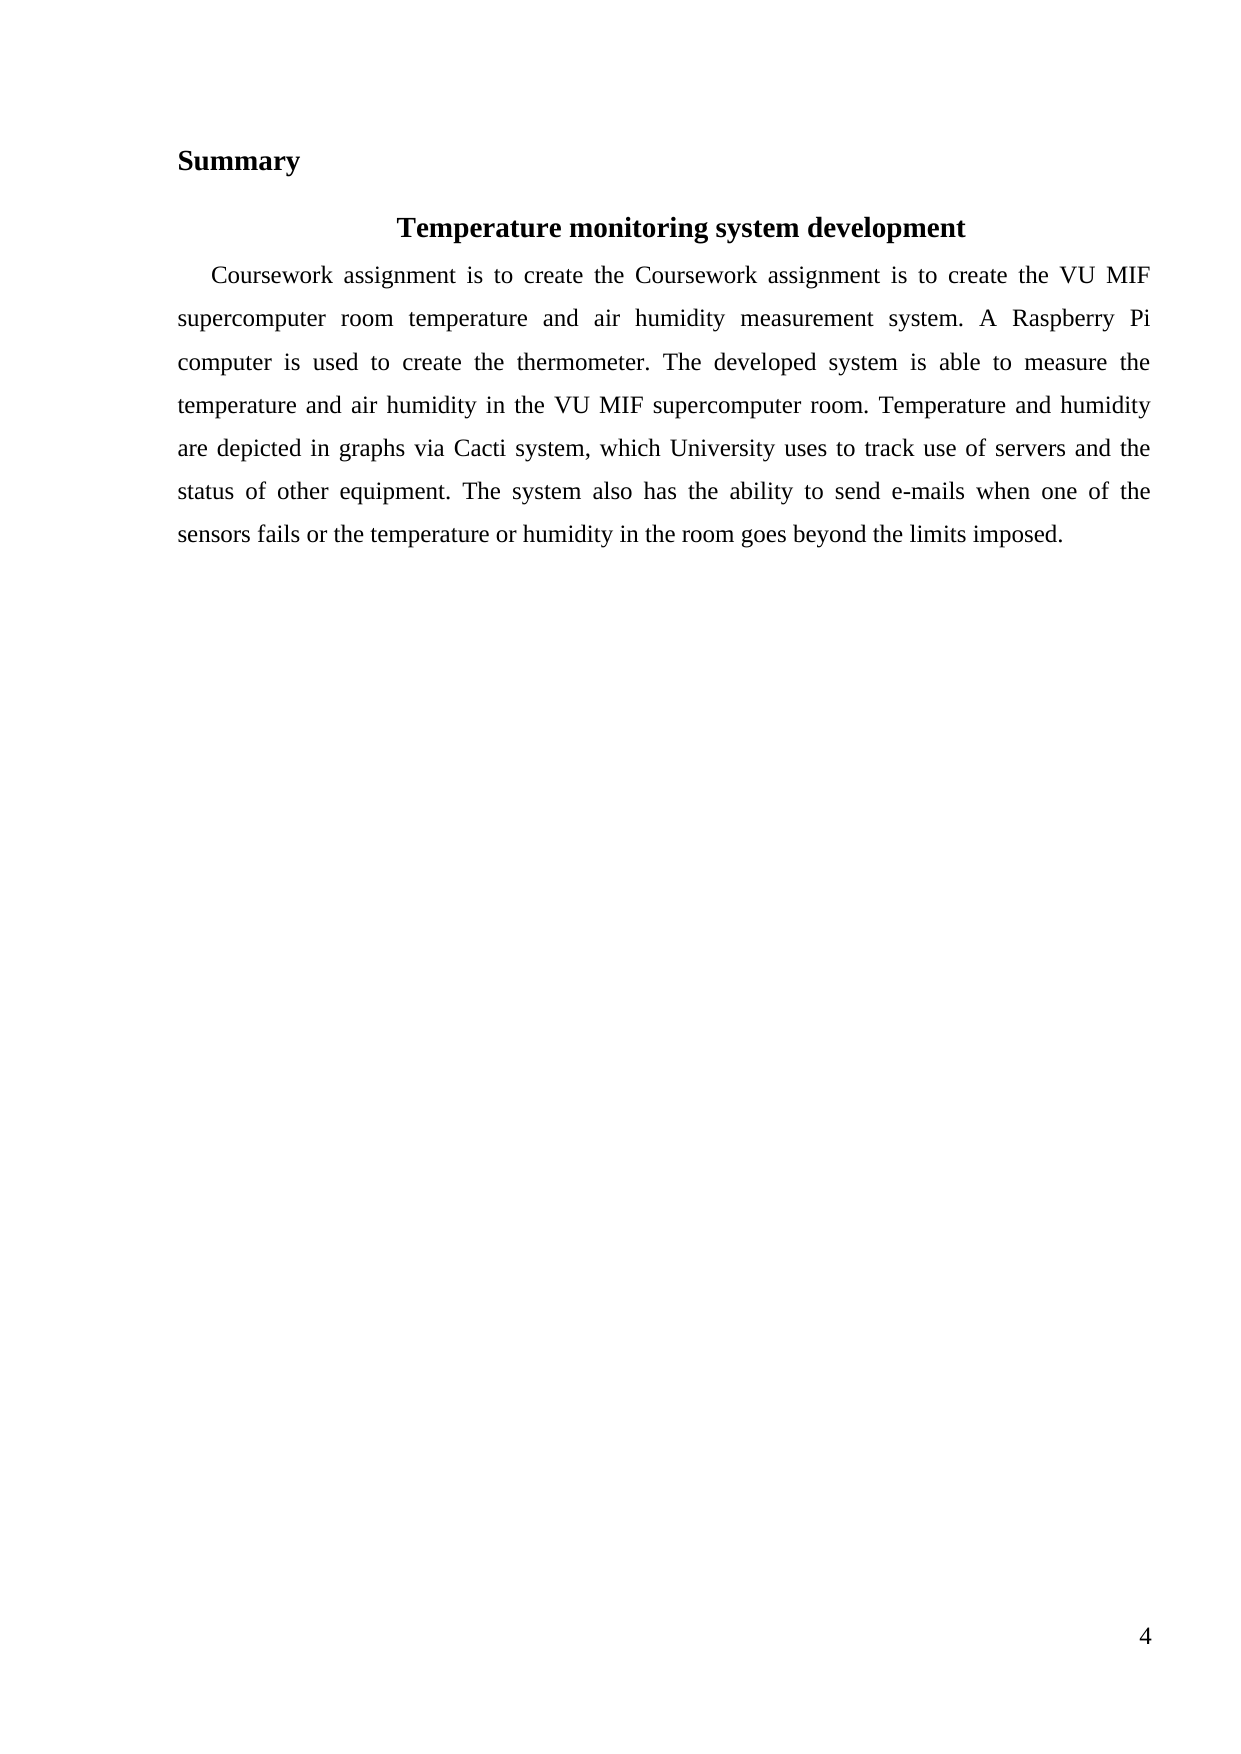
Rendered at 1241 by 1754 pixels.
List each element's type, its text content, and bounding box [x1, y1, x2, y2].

subtitle Summary [177, 143, 1152, 177]
text Coursework assignment is to create the Coursework assignment is to create the VU MIF supercomputer room temperature and air humidity measurement system. A Raspberry Pi computer is used to create the thermometer. The developed system is able to measure the temperature and air humidity in the VU MIF supercomputer room. Temperature and humidity are depicted in graphs via Cacti system, which University uses to track use of servers and the status of other equipment. The system also has the ability to send e-mails when one of the sensors fails or the temperature or humidity in the room goes beyond the limits imposed. [177, 260, 1152, 548]
text Temperature monitoring system development [177, 210, 1152, 244]
